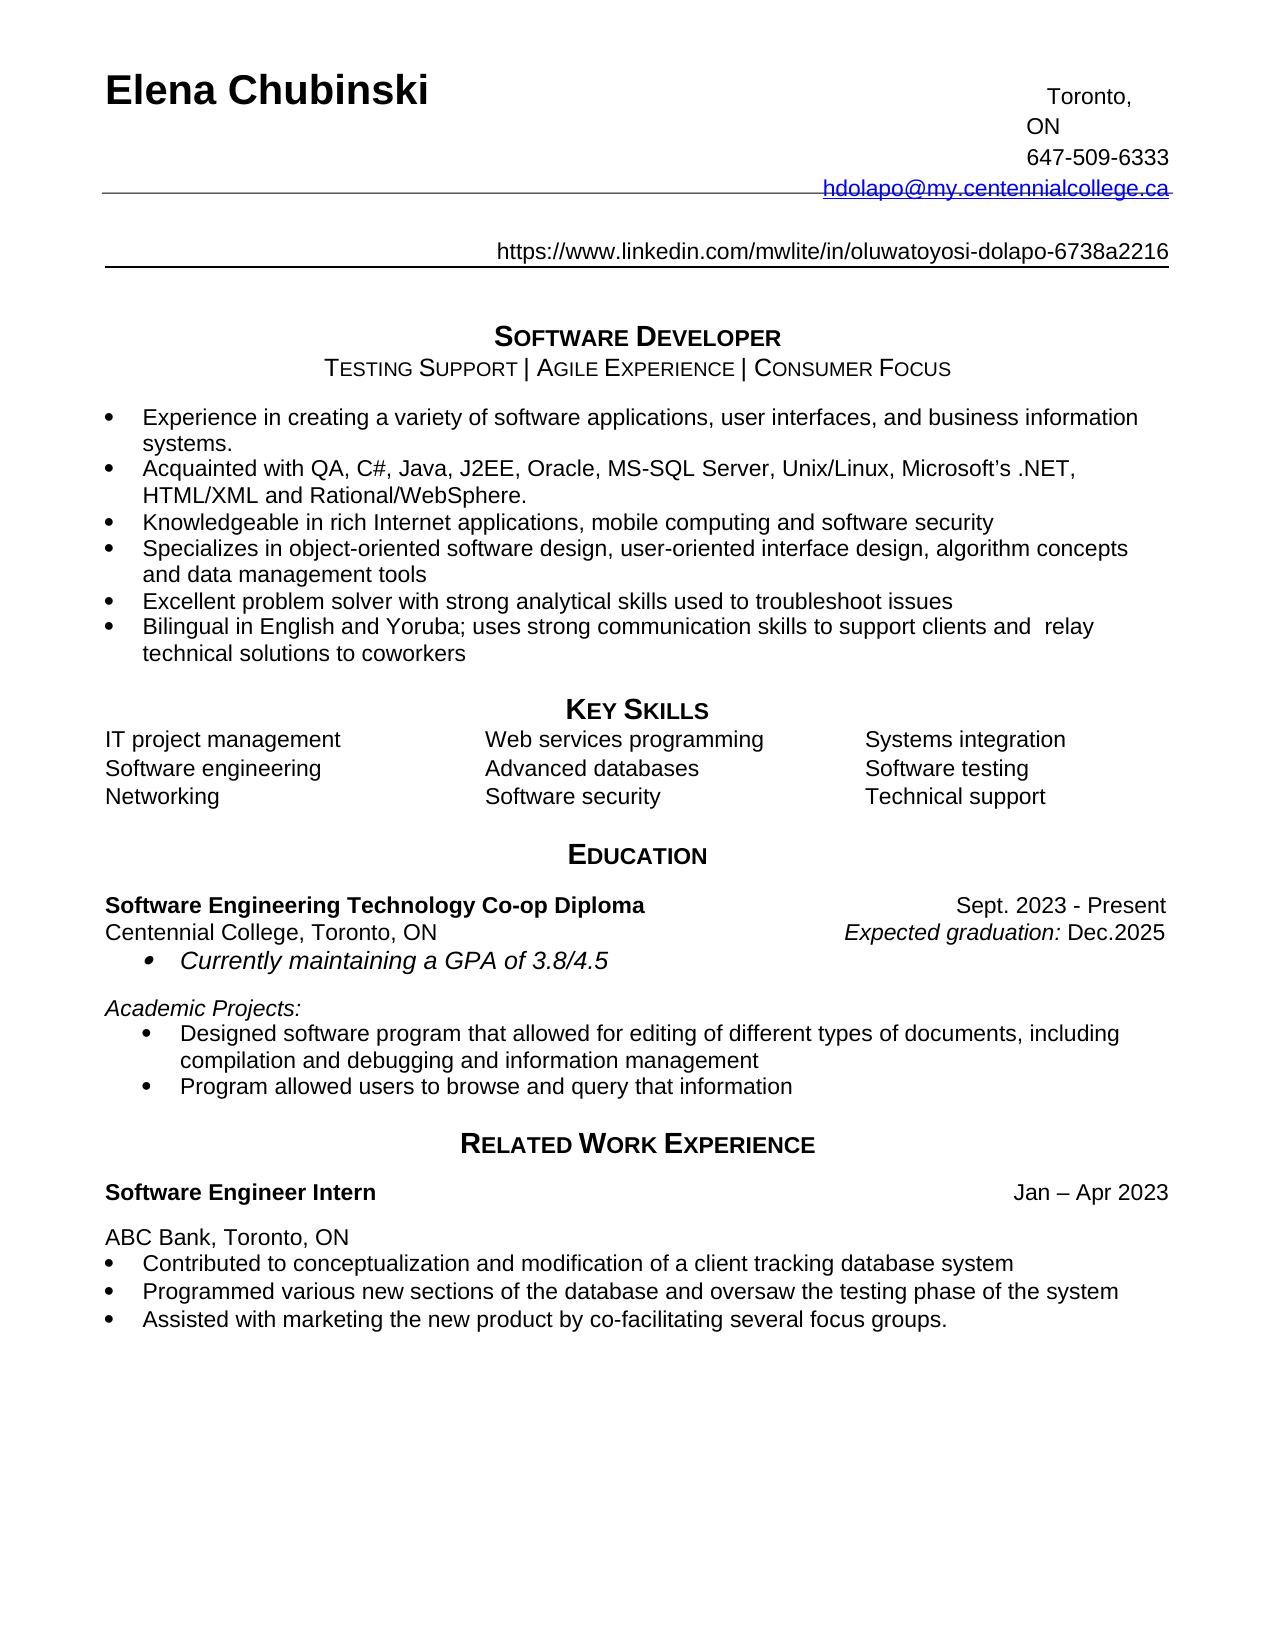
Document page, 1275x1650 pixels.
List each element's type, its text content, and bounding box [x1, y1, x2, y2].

list Excellent problem solver with strong analytical skills used to troubleshoot issues [105, 588, 1185, 614]
list Knowledgeable in rich Internet applications, mobile computing and software security [105, 508, 1185, 536]
text IT project management Software engineering Networking [105, 726, 343, 809]
list Specializes in object-oriented software design, user-oriented interface design, algorithm concepts and data management tools [105, 536, 1129, 588]
subtitle SOFTWARE DEVELOPER [90, 319, 1185, 352]
text Academic Projects: [105, 995, 1185, 1021]
text KEY SKILLS [565, 692, 768, 726]
text ABC Bank, Toronto, ON [105, 1224, 1169, 1250]
list Acquainted with QA, C#, Java, J2EE, Oracle, MS-SQL Server, Unix/Linux, Microsoft’s .NET, HTML/XML and Rational/WebSphere. [105, 456, 1165, 508]
text Web services programming Advanced databases Software security [485, 726, 765, 809]
list Experience in creating a variety of software applications, user interfaces, and business information systems. [105, 404, 1165, 456]
text 647-509-6333 [105, 144, 1169, 171]
subtitle EDUCATION [567, 837, 768, 871]
text Elena Chubinski Toronto, ON [105, 65, 1169, 139]
list Designed software program that allowed for editing of different types of documents, including compilation and debugging and information management [142, 1021, 1121, 1073]
text https://www.linkedin.com/mwlite/in/oluwatoyosi-dolapo-6738a2216 [105, 238, 1169, 266]
list Contributed to conceptualization and modification of a client tracking database system [105, 1250, 1185, 1277]
subtitle RELATED WORK EXPERIENCE [90, 1126, 1185, 1159]
text Software Engineering Technology Co-op Diploma Sept. 2023 - Present Centennial College, Toronto, ON Expected graduation: Dec.2025 [105, 892, 1167, 945]
text hdolapo@my.centennialcollege.ca [105, 175, 1169, 202]
list Assisted with marketing the new product by co-facilitating several focus groups. [105, 1305, 1185, 1333]
list Programmed various new sections of the database and oversaw the testing phase of the system [105, 1277, 1185, 1305]
list Bilingual in English and Yoruba; uses strong communication skills to support clients and relay technical solutions to coworkers [105, 614, 1128, 666]
text TESTING SUPPORT | AGILE EXPERIENCE | CONSUMER FOCUS [90, 353, 1185, 381]
list Program allowed users to browse and query that information [142, 1073, 1185, 1099]
list Currently maintaining a GPA of 3.8/4.5 [142, 945, 1185, 975]
text Systems integration Software testing Technical support [865, 726, 1068, 809]
text Software Engineer Intern Jan – Apr 2023 [105, 1178, 1169, 1205]
